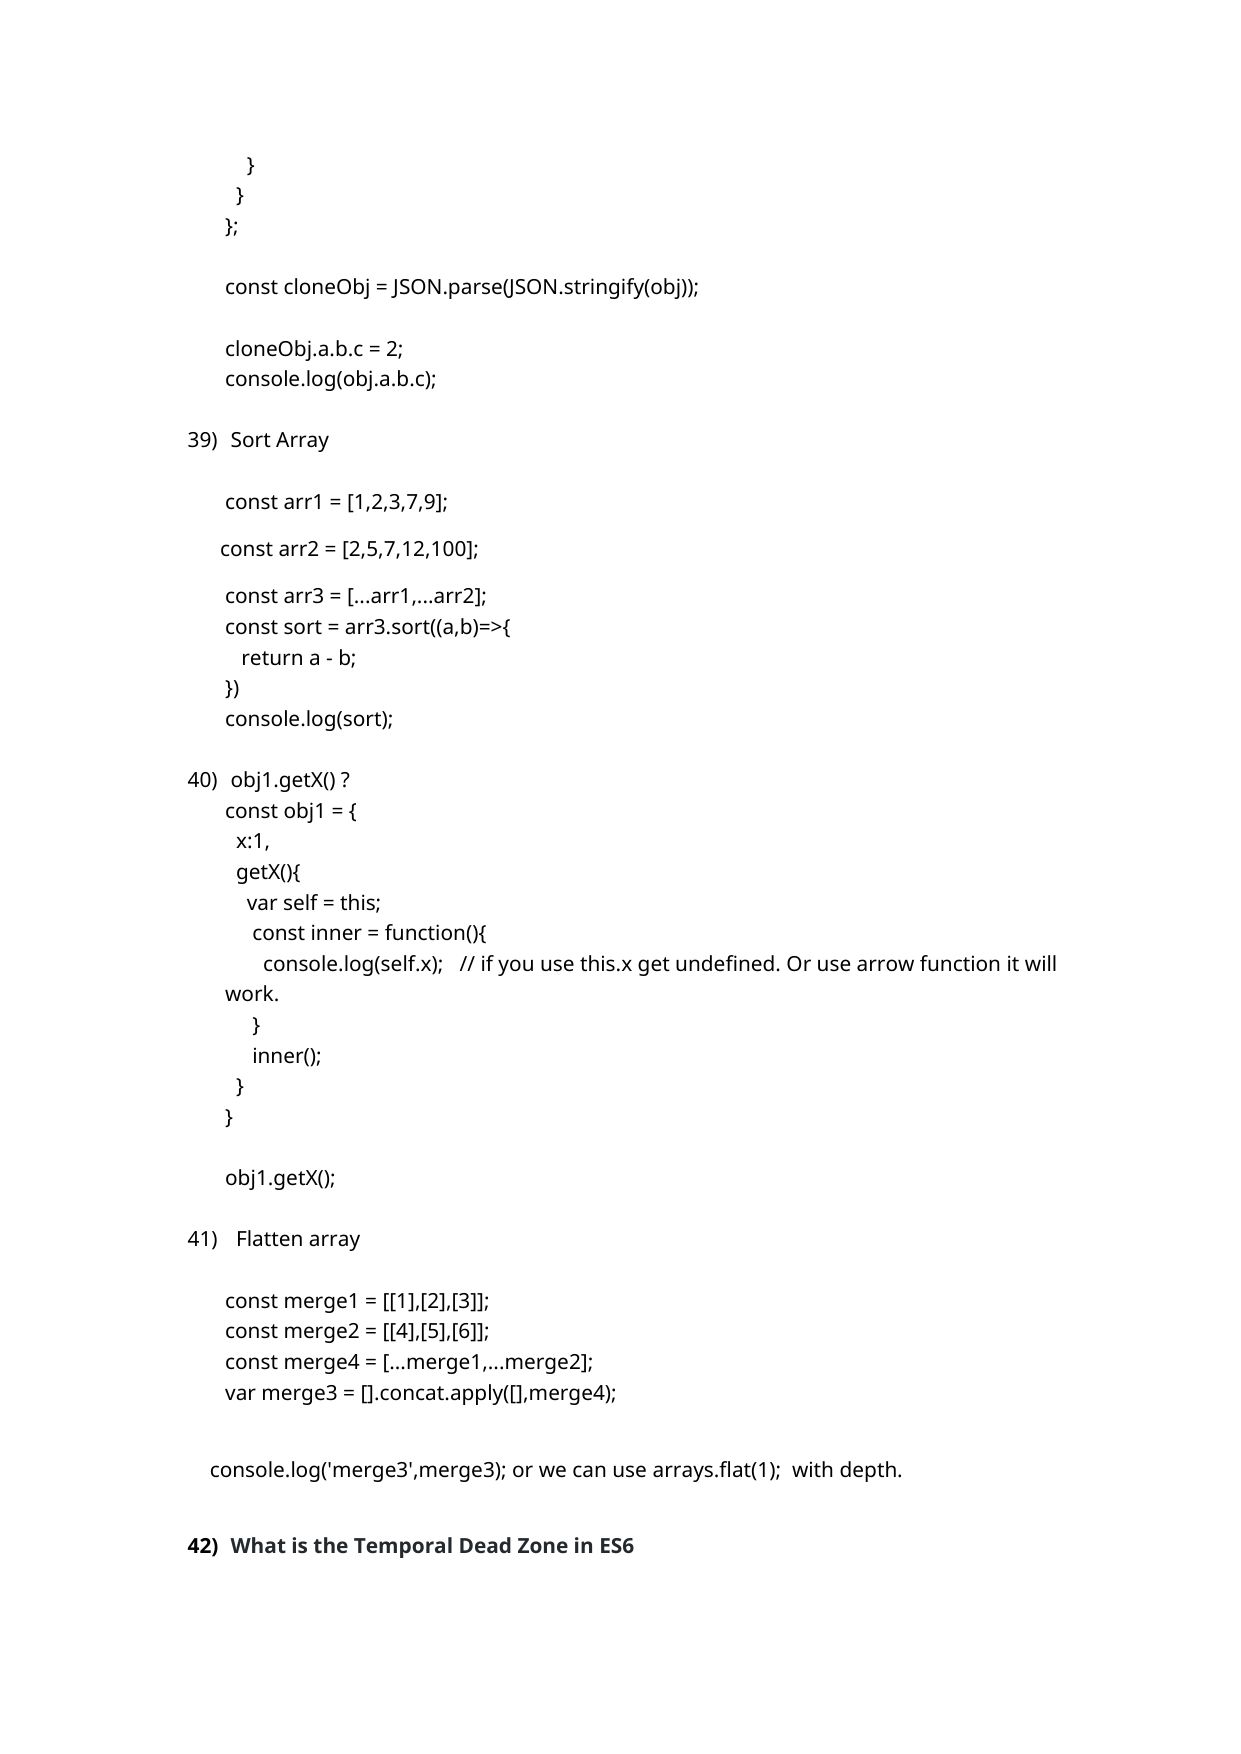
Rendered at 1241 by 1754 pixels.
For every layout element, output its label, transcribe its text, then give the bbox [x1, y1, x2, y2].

list getX(){ [225, 857, 1090, 886]
list x:1, [225, 826, 1090, 855]
list inner(); [225, 1041, 1090, 1069]
list const merge2 = [[4],[5],[6]]; [225, 1316, 1090, 1345]
list var self = this; [225, 888, 1090, 916]
list } [225, 181, 1090, 209]
list console.log(sort); [225, 704, 1090, 732]
list const sort = arr3.sort((a,b)=>{ [225, 612, 1090, 641]
list } [225, 1071, 1090, 1100]
list Flatten array const merge1 = [[1],[2],[3]]; [187, 1224, 1090, 1314]
list }; [225, 211, 1090, 240]
list Sort Array const arr1 = [1,2,3,7,9]; [187, 426, 1090, 515]
list console.log(obj.a.b.c); [225, 364, 1090, 393]
list const inner = function(){ [225, 918, 1090, 947]
list const arr3 = [...arr1,...arr2]; [225, 581, 1090, 610]
list return a - b; [225, 643, 1090, 671]
subtitle What is the Temporal Dead Zone in ES6 [187, 1531, 1090, 1560]
list } [225, 1102, 1090, 1131]
list obj1.getX() ? const obj1 = { [187, 765, 1090, 824]
list obj1.getX(); [225, 1163, 1090, 1192]
list console.log(self.x); // if you use this.x get undefined. Or use arrow function it will work. [225, 949, 1090, 1008]
list const cloneObj = JSON.parse(JSON.stringify(obj)); [225, 272, 1090, 301]
text const arr2 = [2,5,7,12,100]; [187, 534, 1090, 563]
list } [225, 1010, 1090, 1039]
list }) [225, 673, 1090, 702]
list var merge3 = [].concat.apply([],merge4); [225, 1378, 1090, 1406]
list const merge4 = [...merge1,...merge2]; [225, 1347, 1090, 1376]
list cloneObj.a.b.c = 2; [225, 334, 1090, 362]
text console.log('merge3',merge3); or we can use arrays.flat(1); with depth. [150, 1456, 1090, 1484]
list } [225, 150, 1090, 178]
